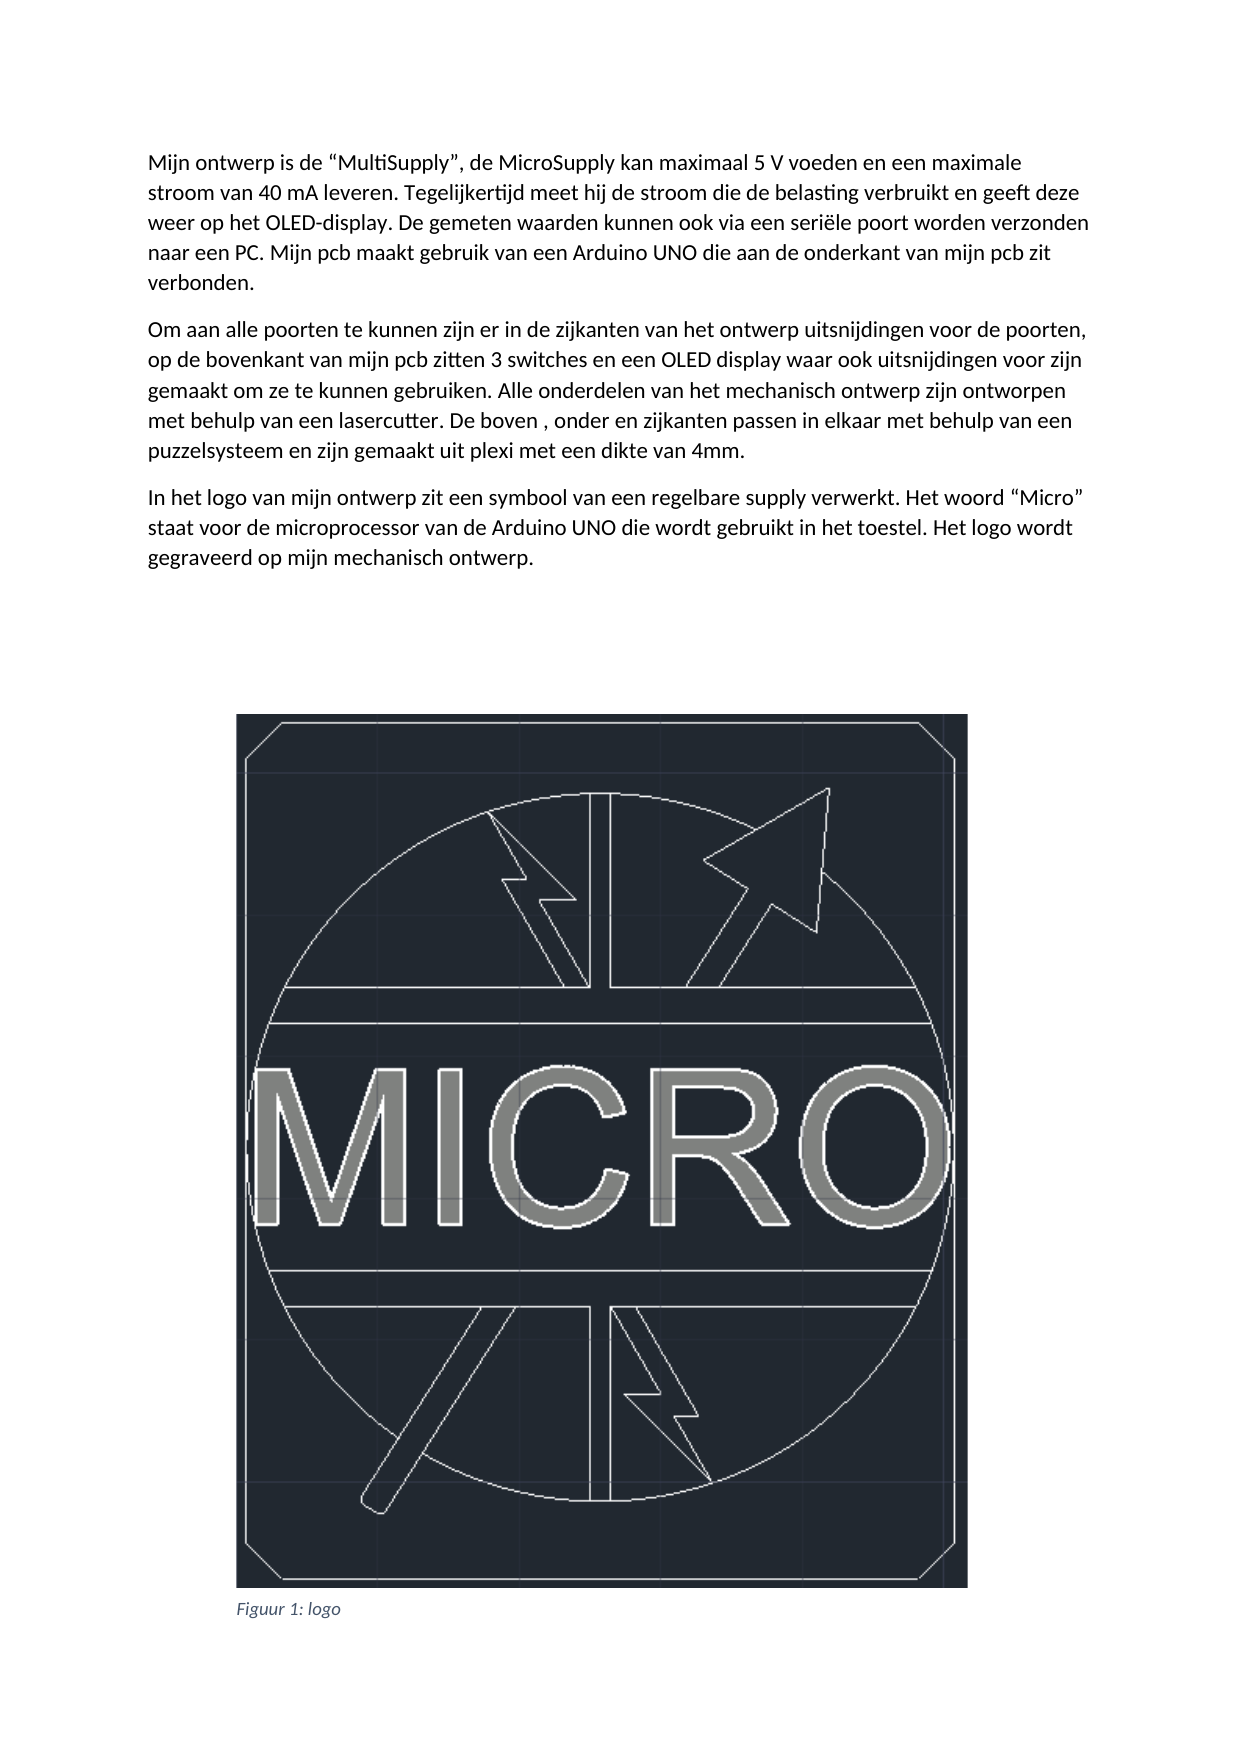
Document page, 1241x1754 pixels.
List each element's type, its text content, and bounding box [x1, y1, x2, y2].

text Mijn ontwerp is de “MultiSupply”, de MicroSupply kan maximaal 5 V voeden en een maximale stroom van 40 mA leveren. Tegelijkertijd meet hij de stroom die de belasting verbruikt en geeft deze weer op het OLED-display. De gemeten waarden kunnen ook via een seriële poort worden verzonden naar een PC. Mijn pcb maakt gebruik van een Arduino UNO die aan de onderkant van mijn pcb zit verbonden. [148, 148, 1093, 296]
text In het logo van mijn ontwerp zit een symbool van een regelbare supply verwerkt. Het woord “Micro” staat voor de microprocessor van de Arduino UNO die wordt gebruikt in het toestel. Het logo wordt gegraveerd op mijn mechanisch ontwerp. [148, 483, 1093, 571]
text Om aan alle poorten te kunnen zijn er in de zijkanten van het ontwerp uitsnijdingen voor de poorten, op de bovenkant van mijn pcb zitten 3 switches en een OLED display waar ook uitsnijdingen voor zijn gemaakt om ze te kunnen gebruiken. Alle onderdelen van het mechanisch ontwerp zijn ontworpen met behulp van een lasercutter. De boven , onder en zijkanten passen in elkaar met behulp van een puzzelsysteem en zijn gemaakt uit plexi met een dikte van 4mm. [148, 315, 1093, 464]
picture [236, 714, 968, 1588]
